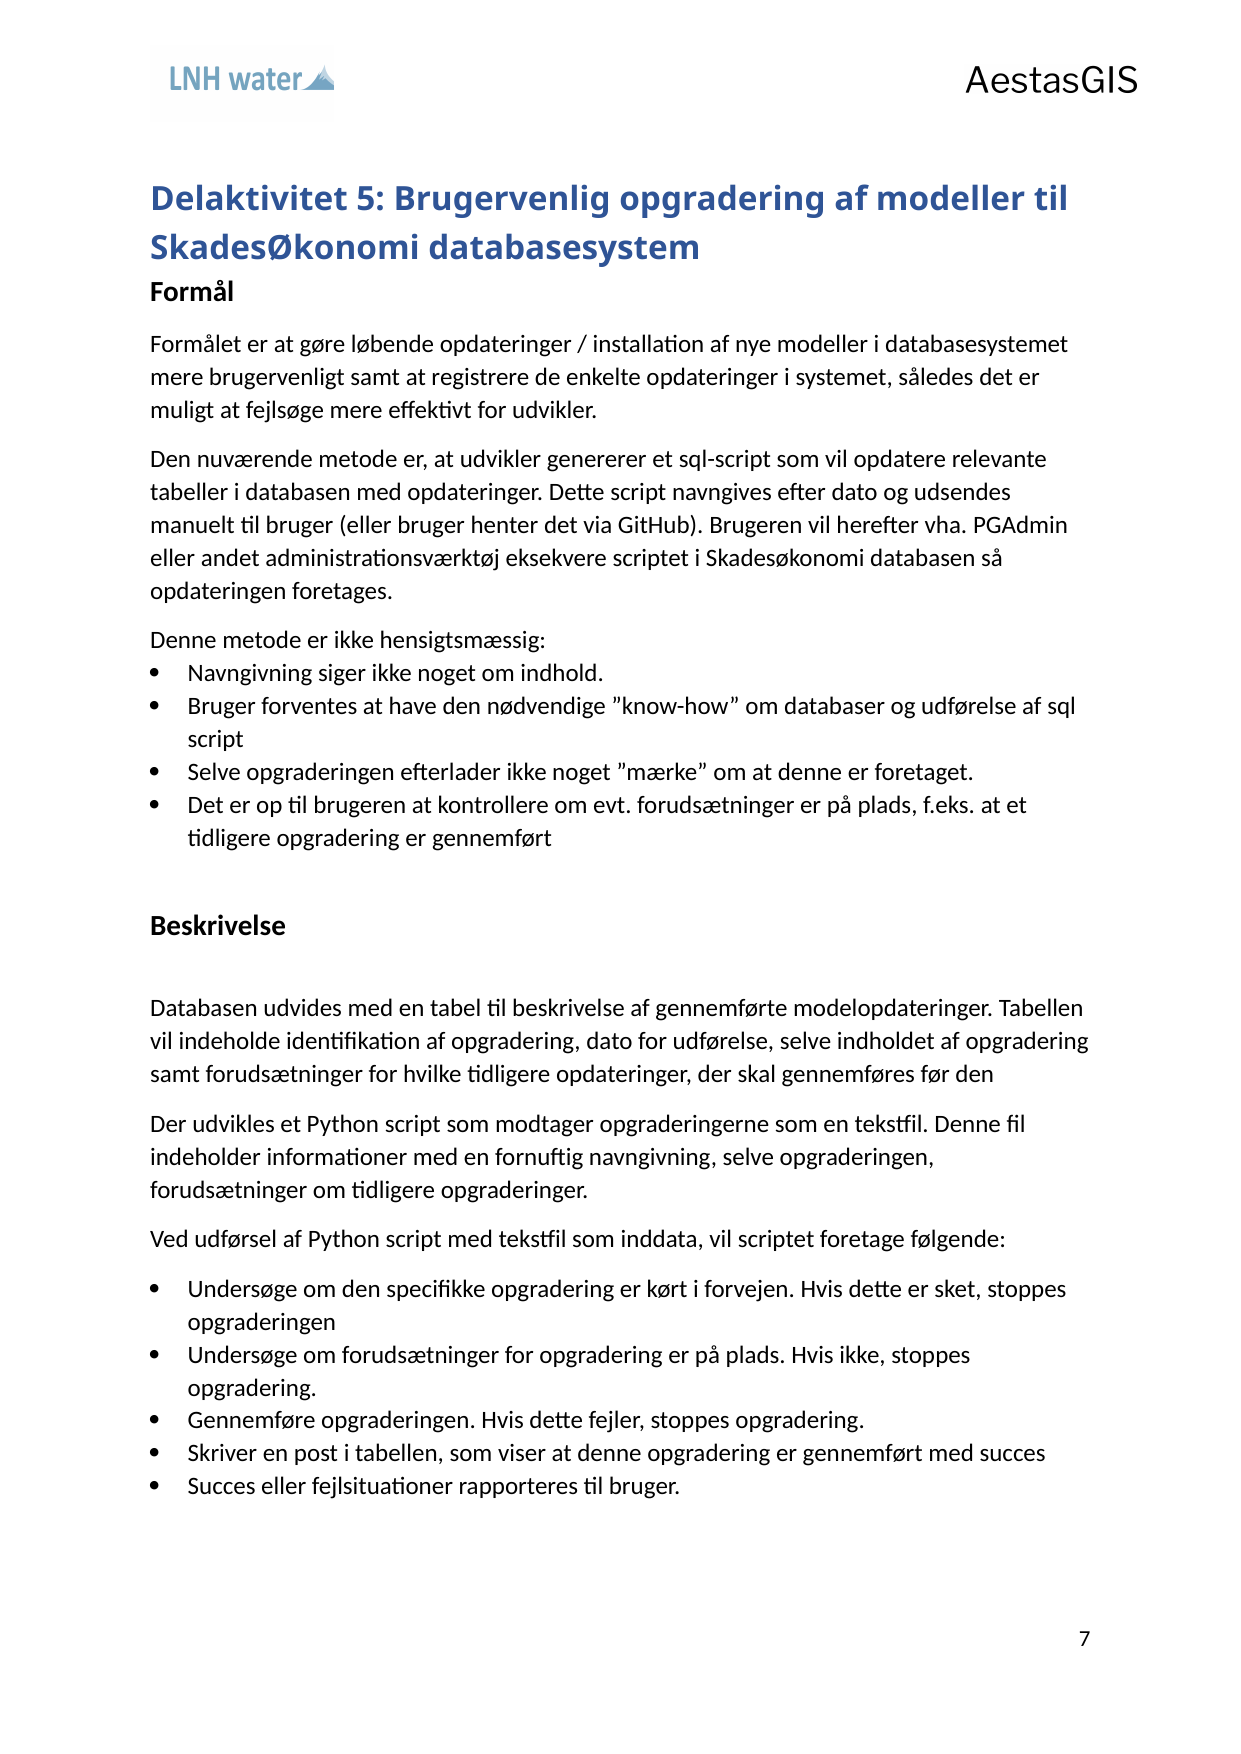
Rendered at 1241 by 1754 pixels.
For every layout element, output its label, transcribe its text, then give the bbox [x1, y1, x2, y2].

text Databasen udvides med en tabel til beskrivelse af gennemførte modelopdateringer. Tabellen vil indeholde identifikation af opgradering, dato for udførelse, selve indholdet af opgradering samt forudsætninger for hvilke tidligere opdateringer, der skal gennemføres før den [150, 993, 1090, 1089]
picture [964, 64, 1138, 94]
text Formål [150, 273, 1090, 308]
text Den nuværende metode er, at udvikler genererer et sql-script som vil opdatere relevante tabeller i databasen med opdateringer. Dette script navngives efter dato og udsendes manuelt til bruger (eller bruger henter det via GitHub). Brugeren vil herefter vha. PGAdmin eller andet administrationsværktøj eksekvere scriptet i Skadesøkonomi databasen så opdateringen foretages. [150, 443, 1090, 606]
list Undersøge om den specifikke opgradering er kørt i forvejen. Hvis dette er sket, stoppes opgraderingen [150, 1273, 1090, 1336]
list Gennemføre opgraderingen. Hvis dette fejler, stoppes opgradering. [150, 1405, 1090, 1435]
list Skriver en post i tabellen, som viser at denne opgradering er gennemført med succes [150, 1438, 1090, 1468]
list Det er op til brugeren at kontrollere om evt. forudsætninger er på plads, f.eks. at et tidligere opgradering er gennemført [150, 789, 1090, 853]
picture [150, 45, 335, 122]
list Selve opgraderingen efterlader ikke noget ”mærke” om at denne er foretaget. [150, 756, 1090, 787]
list Navngivning siger ikke noget om indhold. [150, 658, 1090, 688]
text Ved udførsel af Python script med tekstfil som inddata, vil scriptet foretage følgende: [150, 1223, 1090, 1254]
text Der udvikles et Python script som modtager opgraderingerne som en tekstfil. Denne fil indeholder informationer med en fornuftig navngivning, selve opgraderingen, forudsætninger om tidligere opgraderinger. [150, 1108, 1090, 1204]
text Formålet er at gøre løbende opdateringer / installation af nye modeller i databasesystemet mere brugervenligt samt at registrere de enkelte opdateringer i systemet, således det er muligt at fejlsøge mere effektivt for udvikler. [150, 328, 1090, 424]
list Bruger forventes at have den nødvendige ”know-how” om databaser og udførelse af sql script [150, 691, 1090, 754]
subtitle Delaktivitet 5: Brugervenlig opgradering af modeller til SkadesØkonomi databasesystem [150, 175, 1090, 269]
list Denne metode er ikke hensigtsmæssig: [150, 625, 1090, 655]
text Beskrivelse [150, 907, 1090, 943]
list Succes eller fejlsituationer rapporteres til bruger. [150, 1471, 1090, 1501]
list Undersøge om forudsætninger for opgradering er på plads. Hvis ikke, stoppes opgradering. [150, 1339, 1090, 1402]
